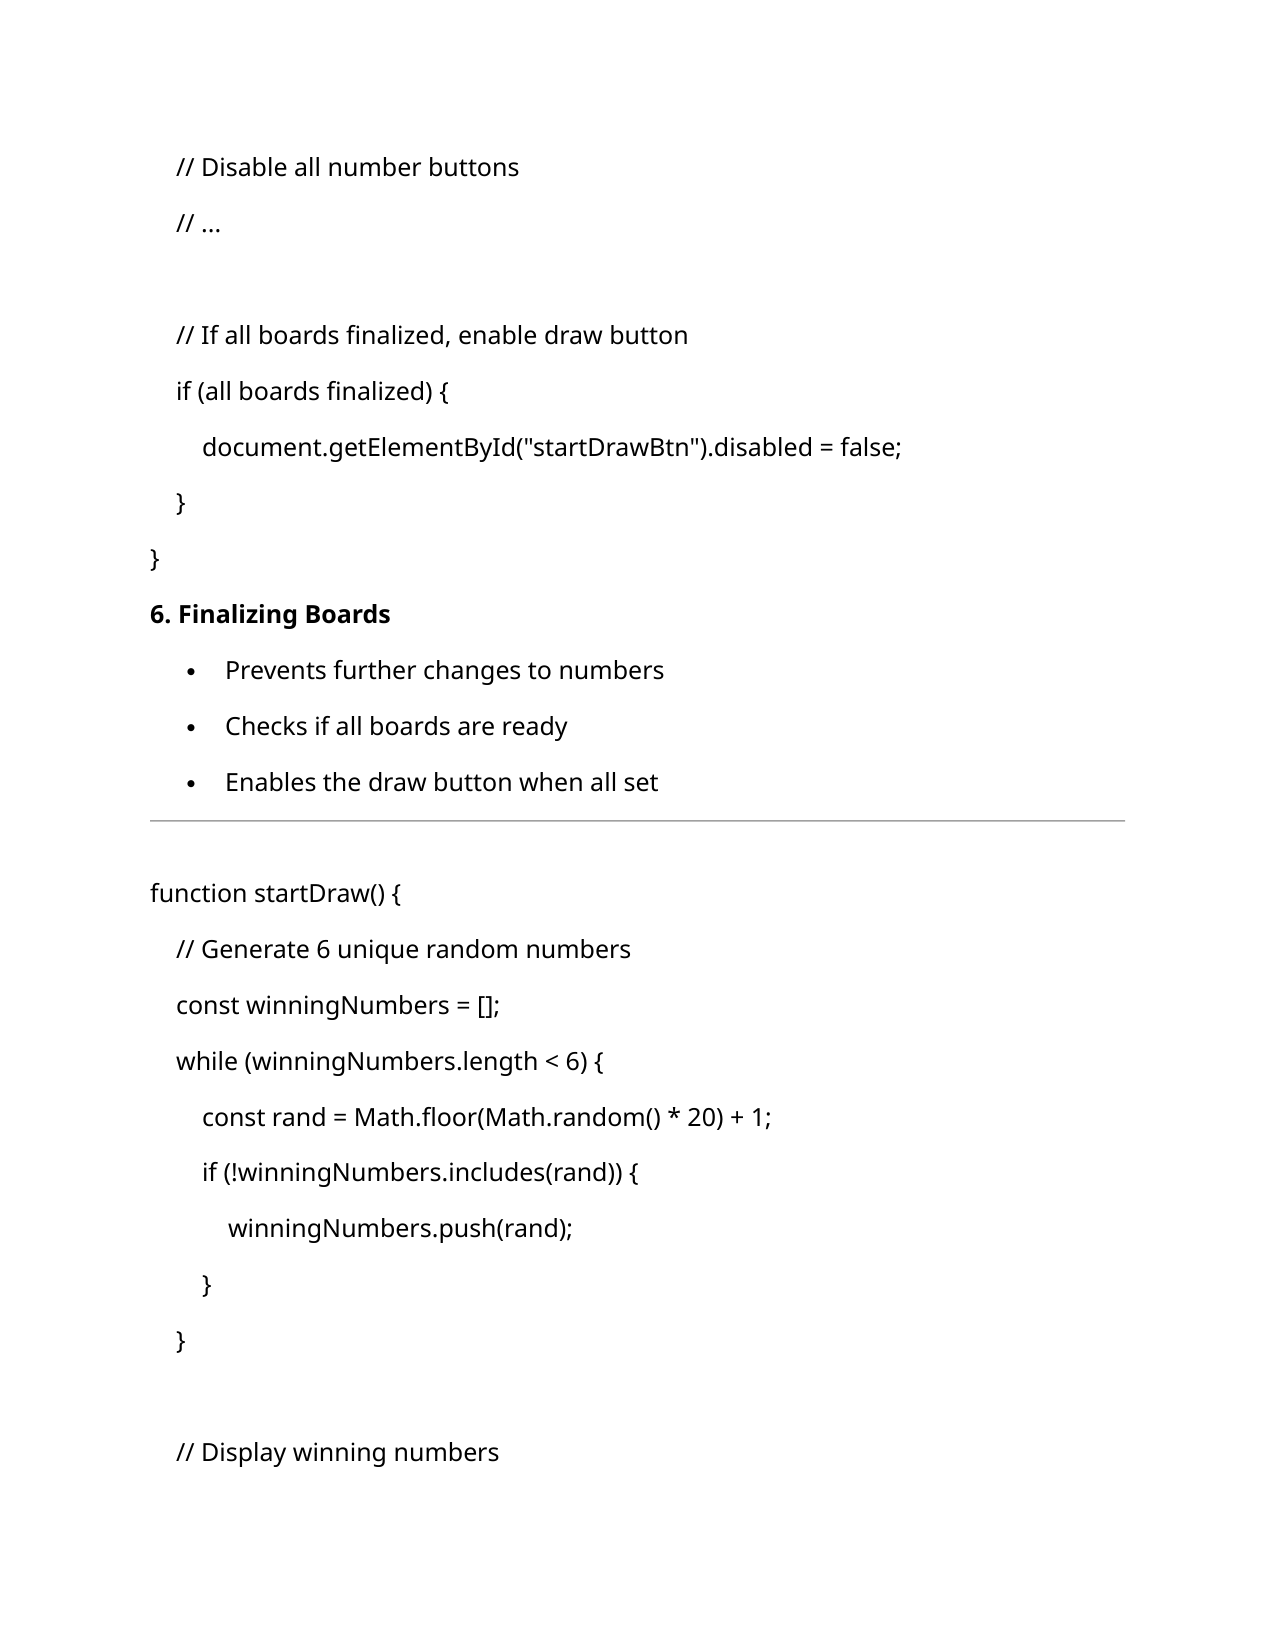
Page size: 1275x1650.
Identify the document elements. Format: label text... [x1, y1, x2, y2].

text } [150, 541, 1125, 575]
text const winningNumbers = []; [150, 987, 1125, 1022]
text if (!winningNumbers.includes(rand)) { [150, 1155, 1125, 1189]
text document.getElementById("startDrawBtn").disabled = false; [150, 429, 1125, 463]
text // Disable all number buttons [150, 150, 1125, 184]
text } [150, 1322, 1125, 1357]
text // Display winning numbers [150, 1434, 1125, 1468]
text winningNumbers.push(rand); [150, 1211, 1125, 1245]
list Prevents further changes to numbers [187, 652, 1125, 687]
text // If all boards finalized, enable draw button [150, 317, 1125, 352]
text } [150, 1267, 1125, 1301]
text 6. Finalizing Boards [150, 597, 1125, 631]
text const rand = Math.floor(Math.random() * 20) + 1; [150, 1099, 1125, 1133]
list Checks if all boards are ready [187, 708, 1125, 742]
text function startDraw() { [150, 876, 1125, 910]
text while (winningNumbers.length < 6) { [150, 1043, 1125, 1077]
text } [150, 485, 1125, 519]
text // ... [150, 206, 1125, 240]
list Enables the draw button when all set [187, 764, 1125, 798]
text // Generate 6 unique random numbers [150, 932, 1125, 966]
text if (all boards finalized) { [150, 373, 1125, 407]
